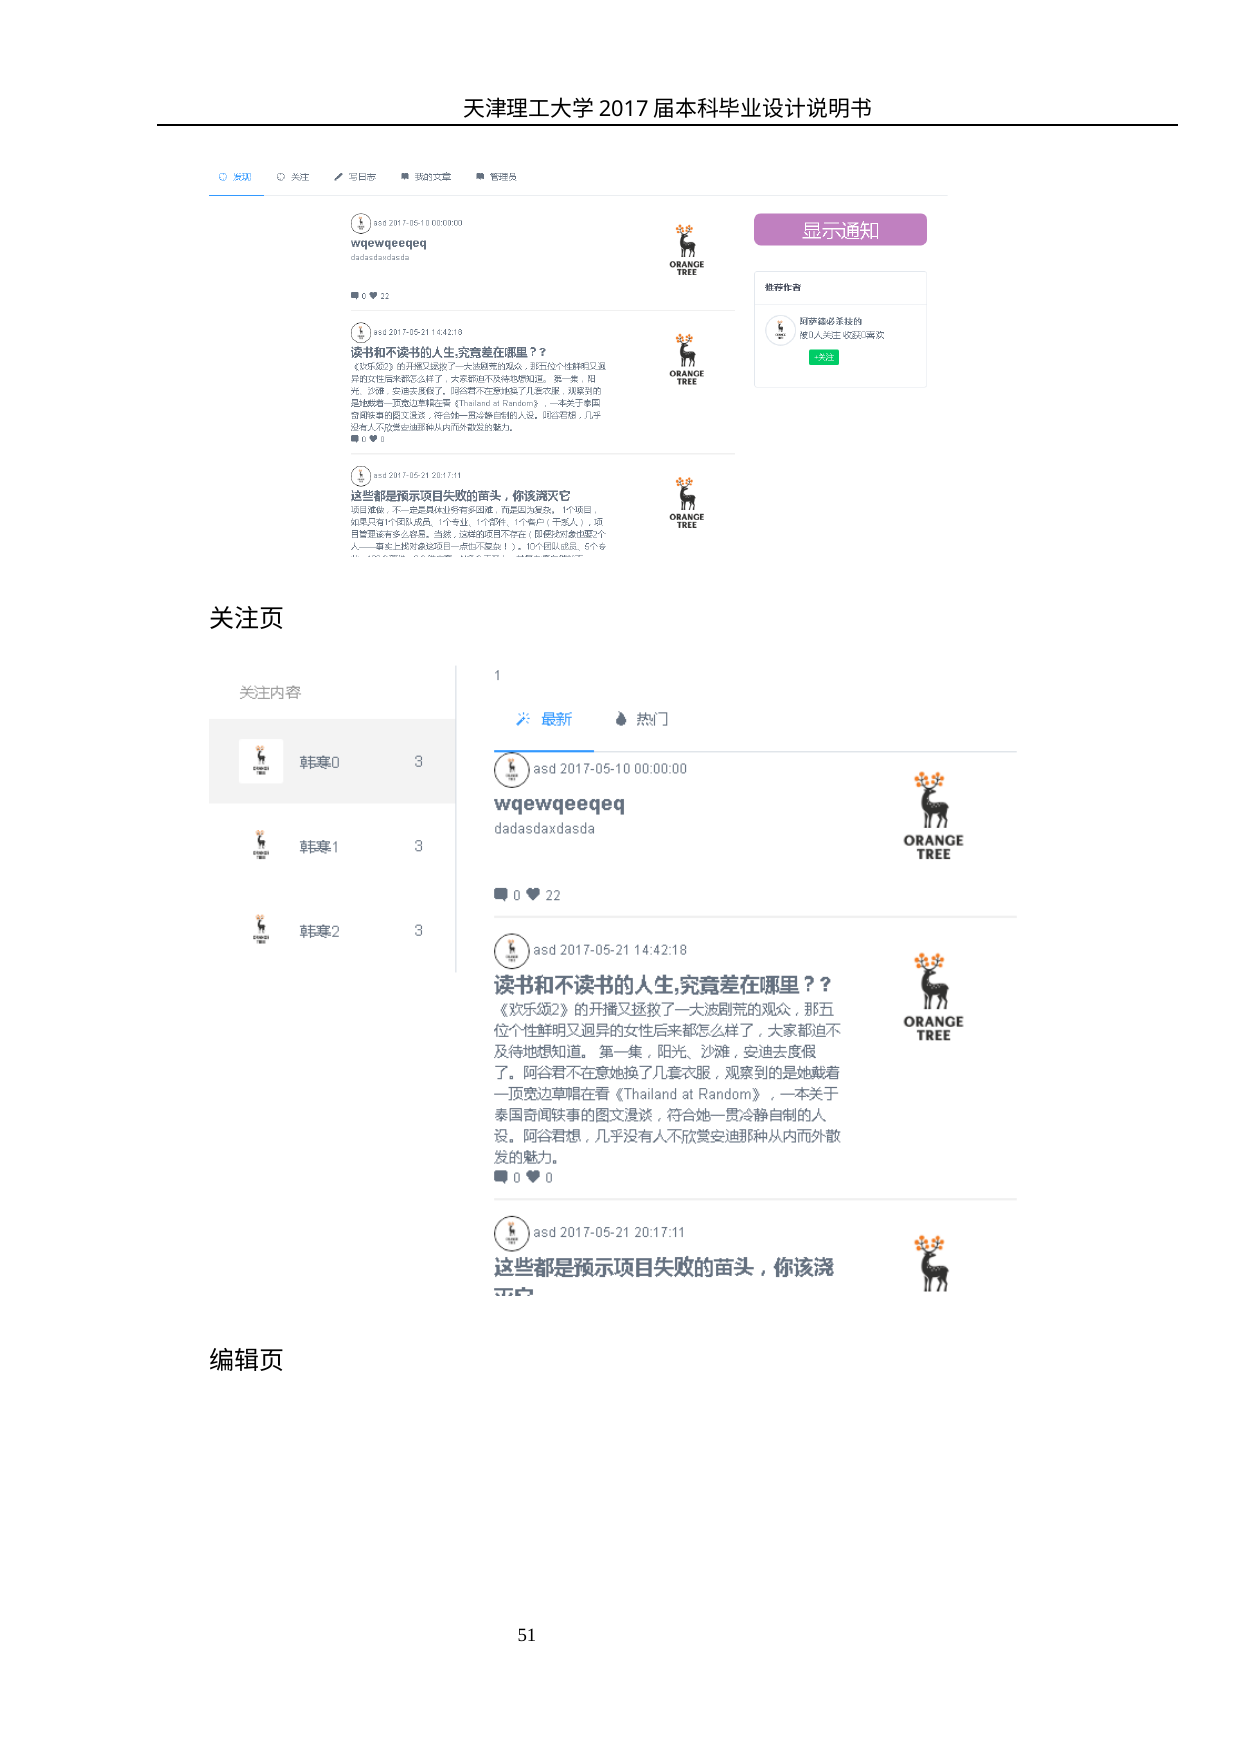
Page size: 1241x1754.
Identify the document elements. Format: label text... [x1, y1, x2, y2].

text 编辑页 [165, 1324, 1169, 1393]
picture [209, 159, 948, 557]
text 关注页 [165, 582, 1169, 651]
picture [209, 659, 1049, 1296]
